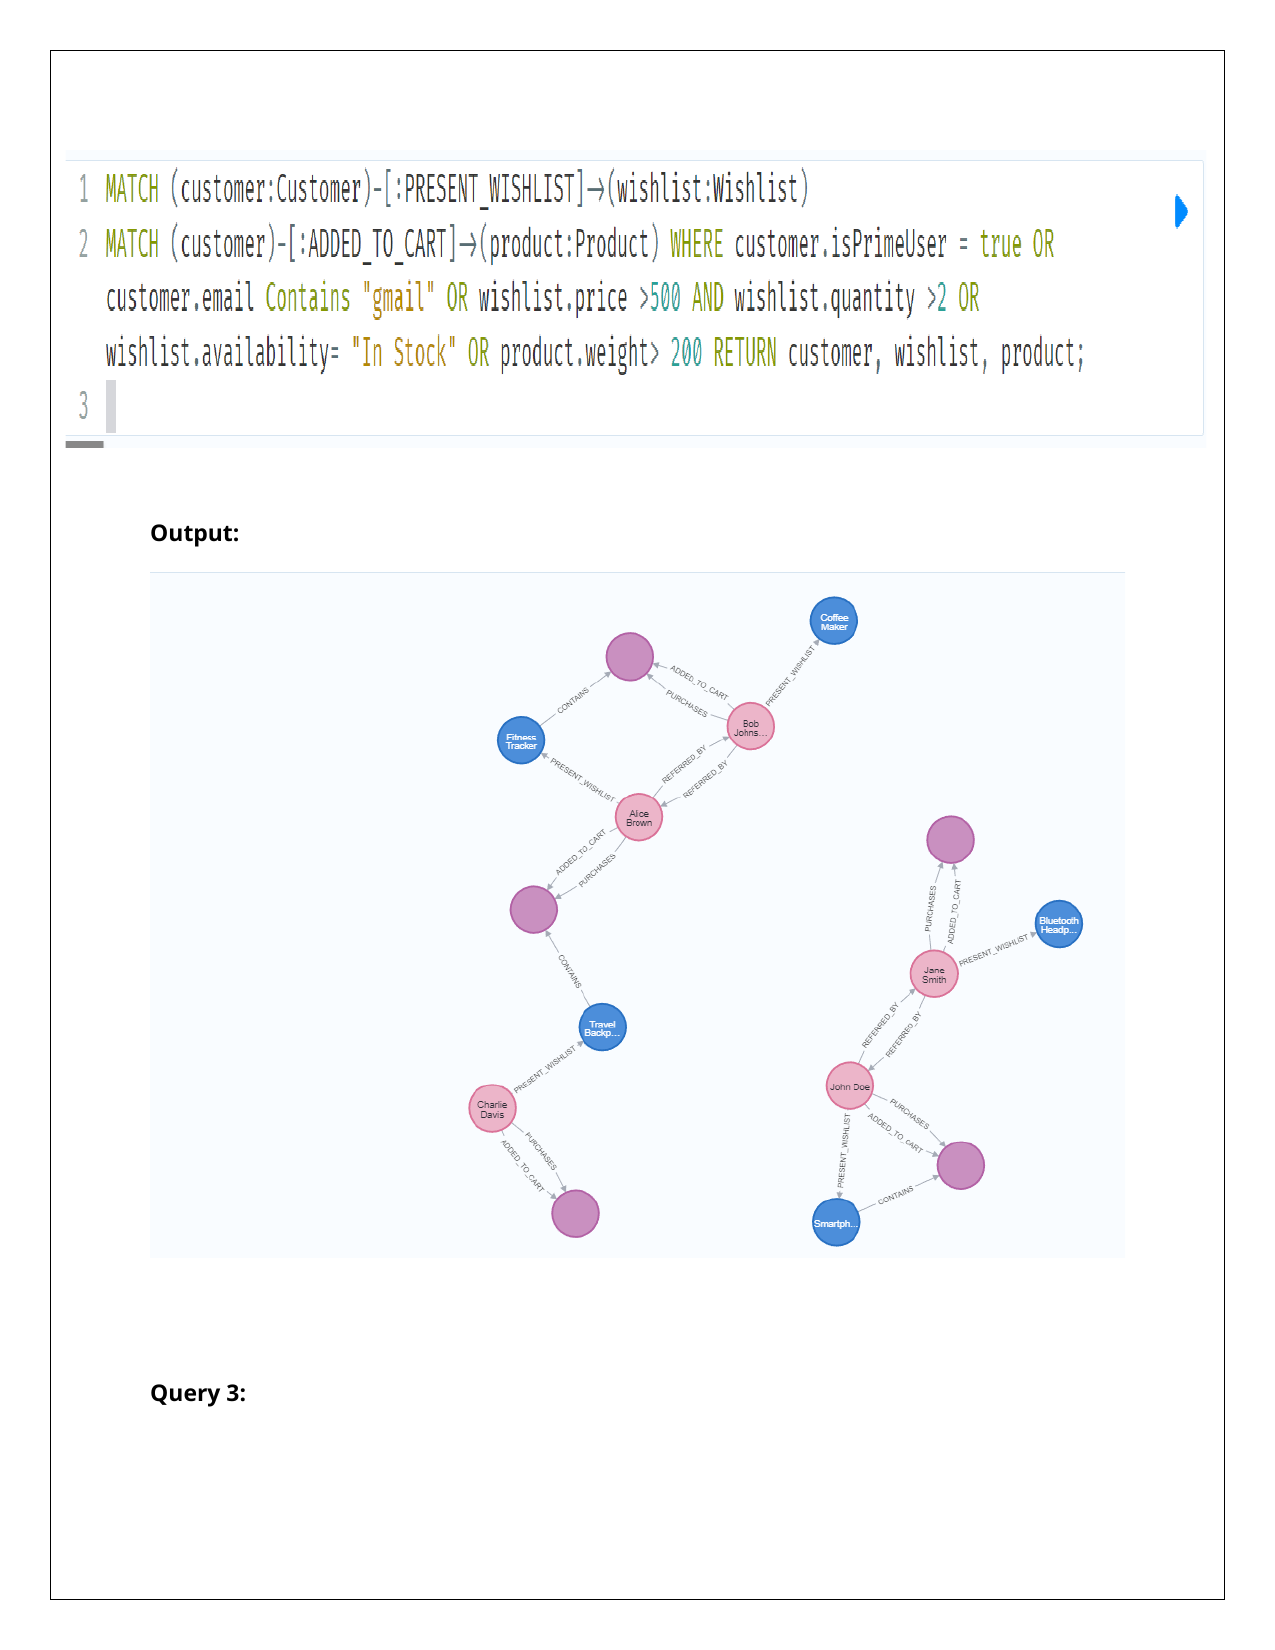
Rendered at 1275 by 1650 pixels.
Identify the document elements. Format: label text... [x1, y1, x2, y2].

picture [65, 150, 1207, 448]
text Query 3: [150, 1377, 1125, 1408]
text Output: [150, 517, 1125, 548]
picture [150, 567, 1125, 1258]
